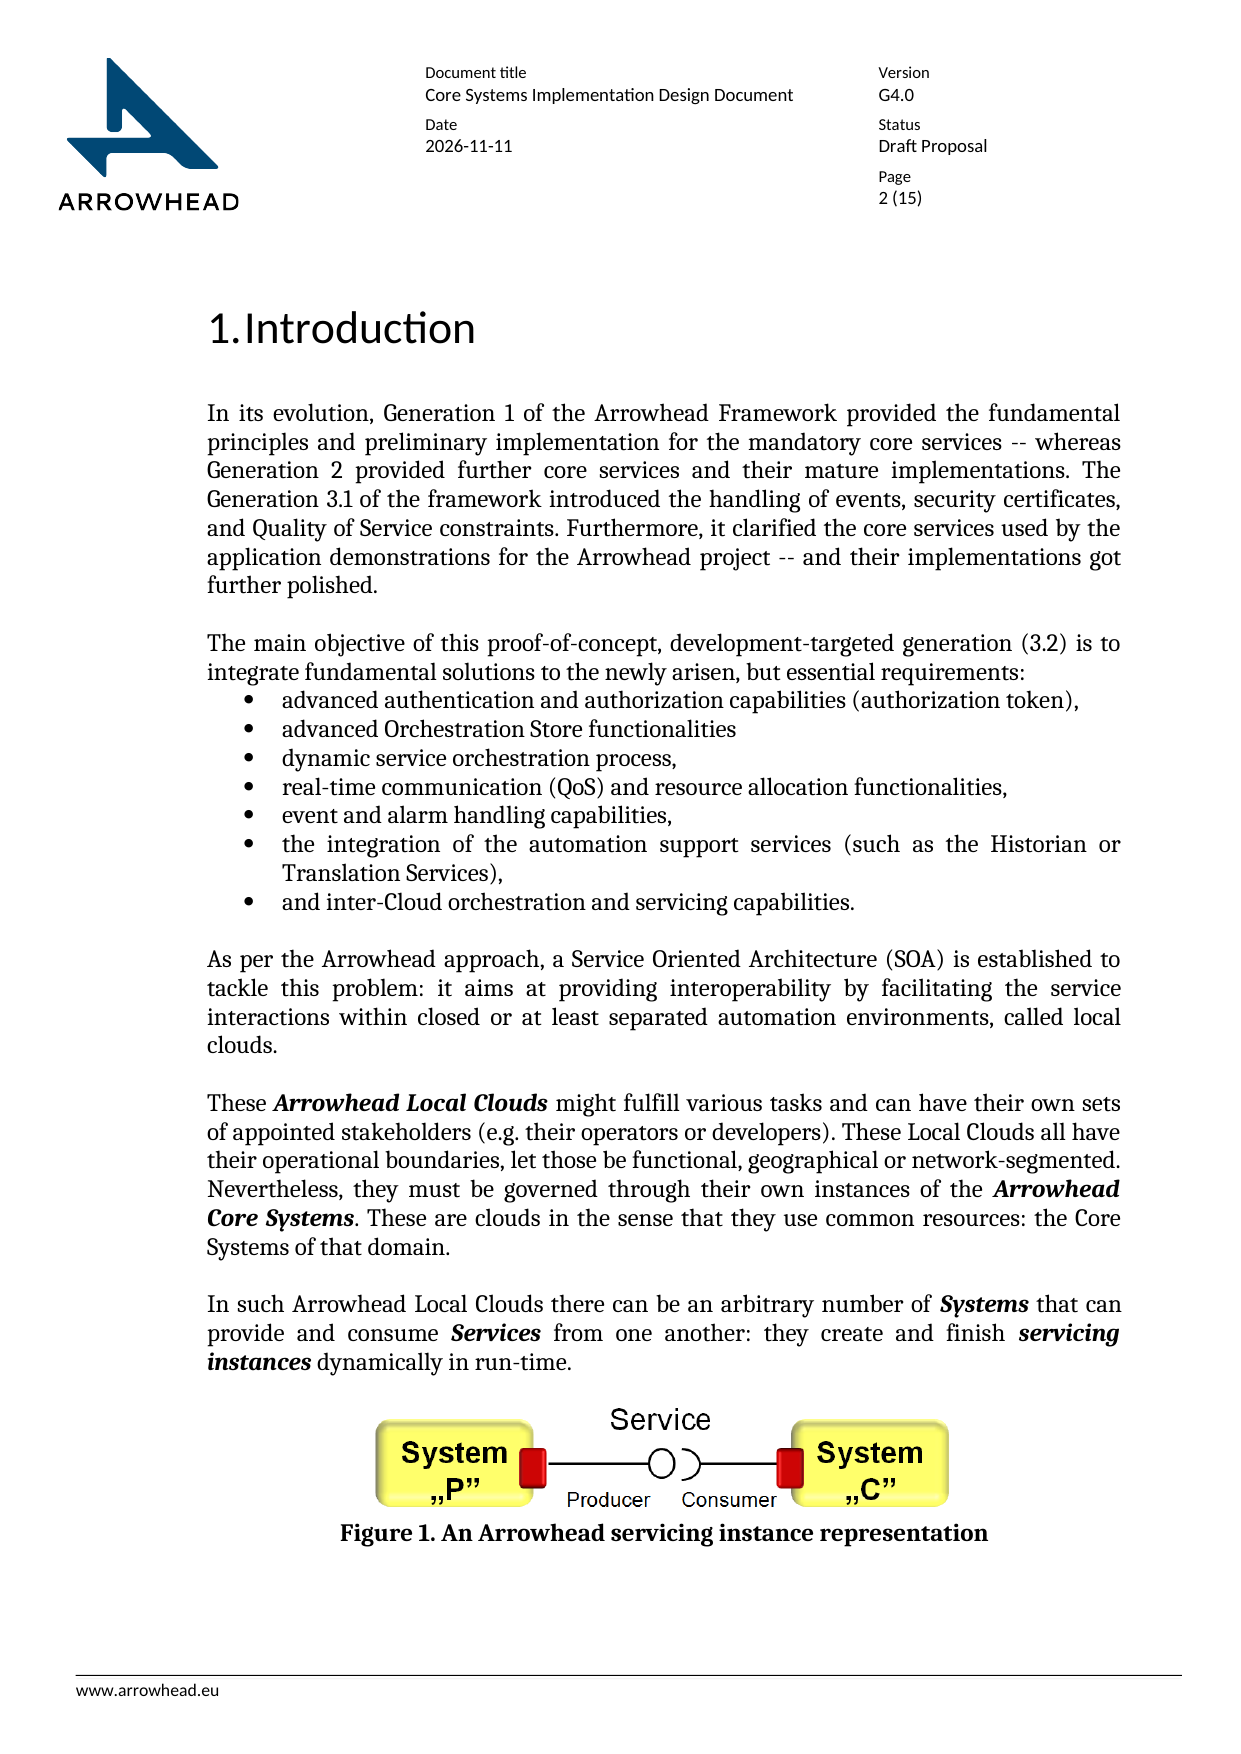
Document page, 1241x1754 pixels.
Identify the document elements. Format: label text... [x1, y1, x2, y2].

list dynamic service orchestration process, [244, 744, 1122, 772]
text In such Arrowhead Local Clouds there can be an arbitrary number of Systems that can provide and consume Services from one another: they create and finish servicing instances dynamically in run-time. [207, 1290, 1122, 1376]
list real-time communication (QoS) and resource allocation functionalities, [244, 772, 1122, 801]
text As per the Arrowhead approach, a Service Oriented Architecture (SOA) is established to tackle this problem: it aims at providing interoperability by facilitating the service interactions within closed or at least separated automation environments, called local clouds. [207, 945, 1122, 1060]
title Introduction [207, 303, 1122, 353]
text Figure 1. An Arrowhead servicing instance representation [207, 1518, 1122, 1547]
text The main objective of this proof-of-concept, development-targeted generation (3.2) is to integrate fundamental solutions to the newly arisen, but essential requirements: [207, 629, 1122, 686]
text In its evolution, Generation 1 of the Arrowhead Framework provided the fundamental principles and preliminary implementation for the mandatory core services -- whereas Generation 2 provided further core services and their mature implementations. The Generation 3.1 of the framework introduced the handling of events, security certificates, and Quality of Service constraints. Furthermore, it clarified the core services used by the application demonstrations for the Arrowhead project -- and their implementations got further polished. [207, 399, 1122, 600]
list event and alarm handling capabilities, [244, 801, 1122, 830]
list advanced Orchestration Store functionalities [244, 715, 1122, 744]
list advanced authentication and authorization capabilities (authorization token), [244, 686, 1122, 715]
list and inter-Cloud orchestration and servicing capabilities. [244, 887, 1122, 916]
text These Arrowhead Local Clouds might fulfill various tasks and can have their own sets of appointed stakeholders (e.g. their operators or developers). These Local Clouds all have their operational boundaries, let those be functional, geographical or network-segmented. Nevertheless, they must be governed through their own instances of the Arrowhead Core Systems. These are clouds in the sense that they use common resources: the Core Systems of that domain. [207, 1089, 1122, 1261]
picture [373, 1405, 956, 1519]
picture [58, 58, 239, 217]
list the integration of the automation support services (such as the Historian or Translation Services), [244, 830, 1122, 887]
